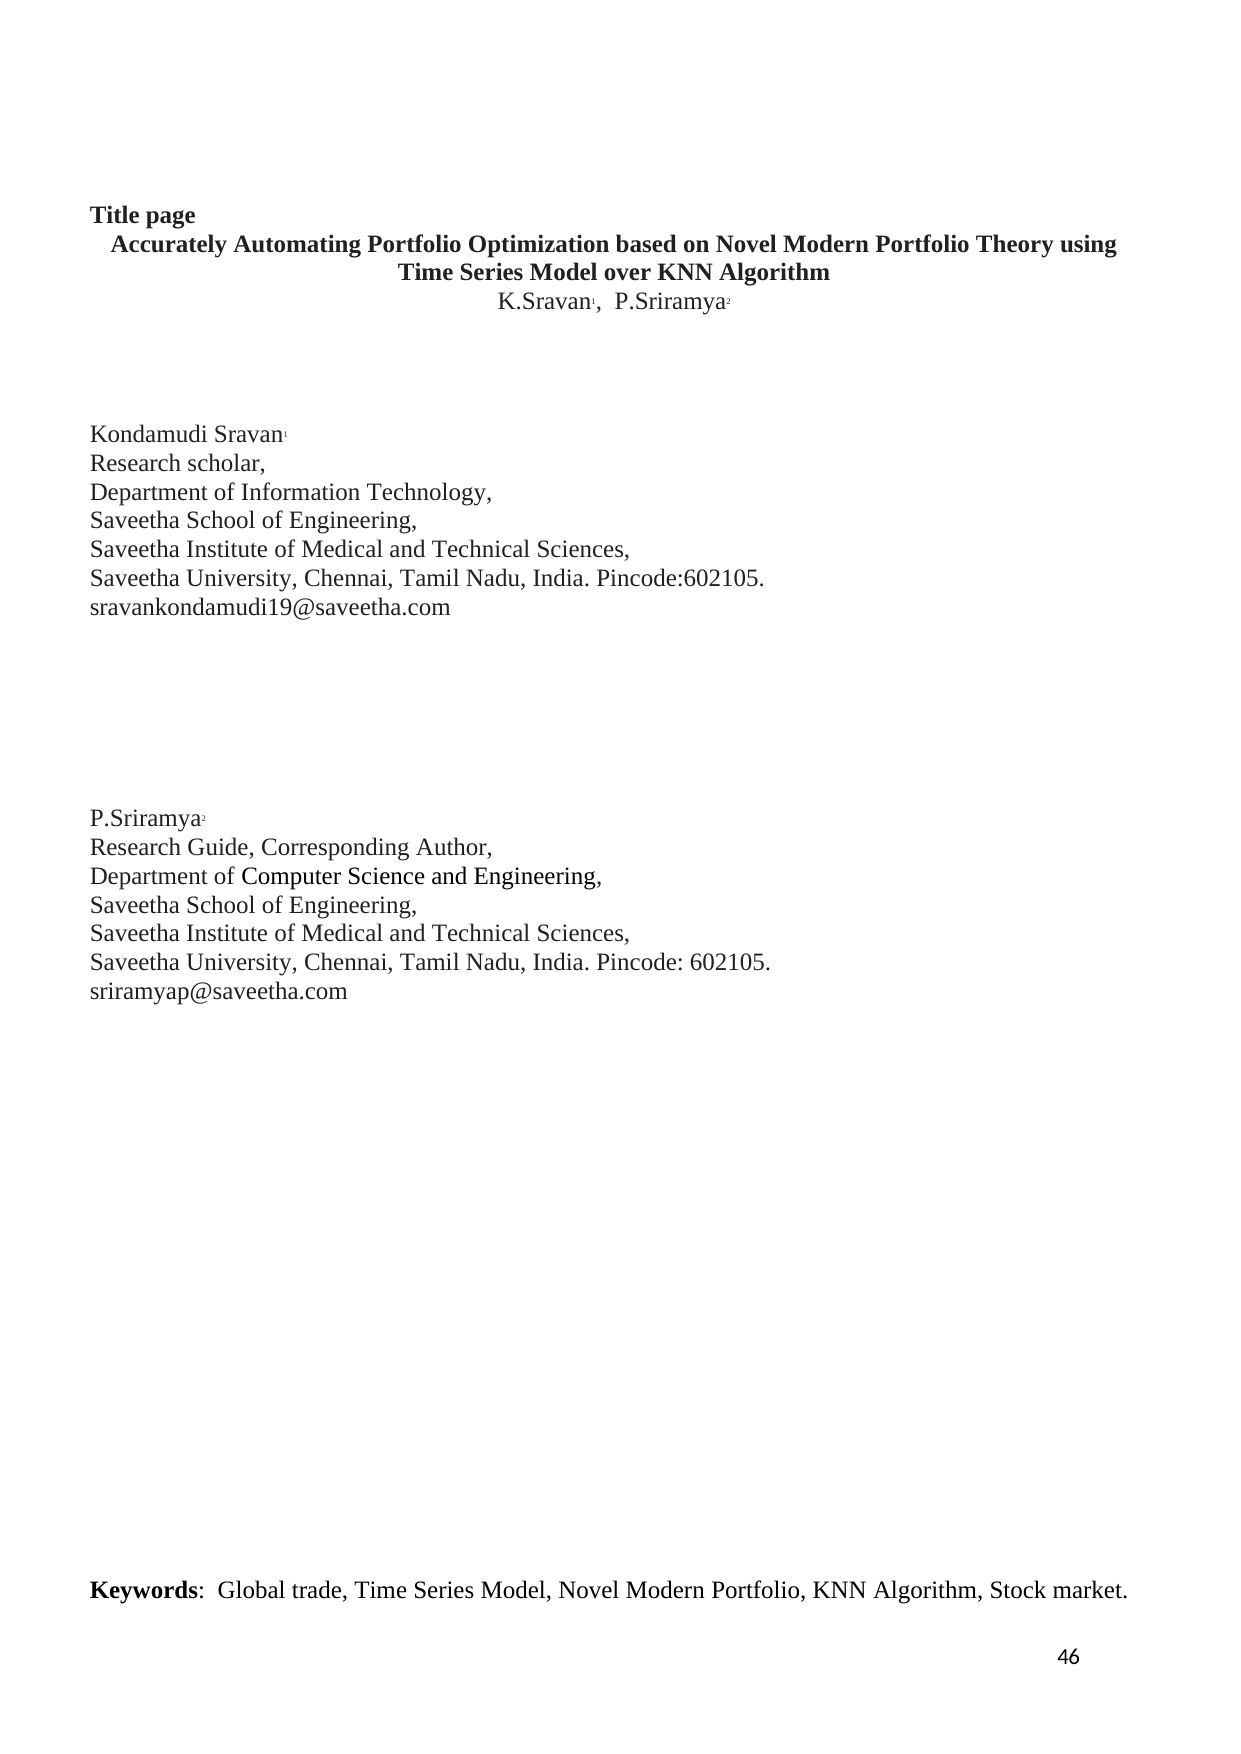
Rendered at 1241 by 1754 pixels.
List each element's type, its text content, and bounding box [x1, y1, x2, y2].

text Department of Computer Science and Engineering, [89, 861, 1138, 890]
text K.Sravan1, P.Sriramya2 [89, 286, 1138, 315]
text Keywords: Global trade, Time Series Model, Novel Modern Portfolio, KNN Algorithm, Stock market. [89, 1575, 1138, 1604]
text Saveetha University, Chennai, Tamil Nadu, India. Pincode: 602105. [89, 947, 1138, 976]
text Saveetha Institute of Medical and Technical Sciences, [89, 534, 1138, 563]
text Kondamudi Sravan1 [89, 419, 1138, 448]
text sravankondamudi19@saveetha.com [89, 592, 1138, 620]
text Research Guide, Corresponding Author, [89, 832, 1138, 861]
text Accurately Automating Portfolio Optimization based on Novel Modern Portfolio Theory using Time Series Model over KNN Algorithm [89, 229, 1138, 286]
text Title page [89, 200, 1138, 229]
text Research scholar, [89, 448, 1138, 477]
text Department of Information Technology, [89, 477, 1138, 505]
text Saveetha School of Engineering, [89, 505, 1138, 534]
text P.Sriramya2 [89, 803, 1138, 832]
text sriramyap@saveetha.com [89, 976, 1138, 1005]
text Saveetha University, Chennai, Tamil Nadu, India. Pincode:602105. [89, 563, 1138, 592]
text Saveetha Institute of Medical and Technical Sciences, [89, 918, 1138, 947]
text Saveetha School of Engineering, [89, 890, 1138, 918]
